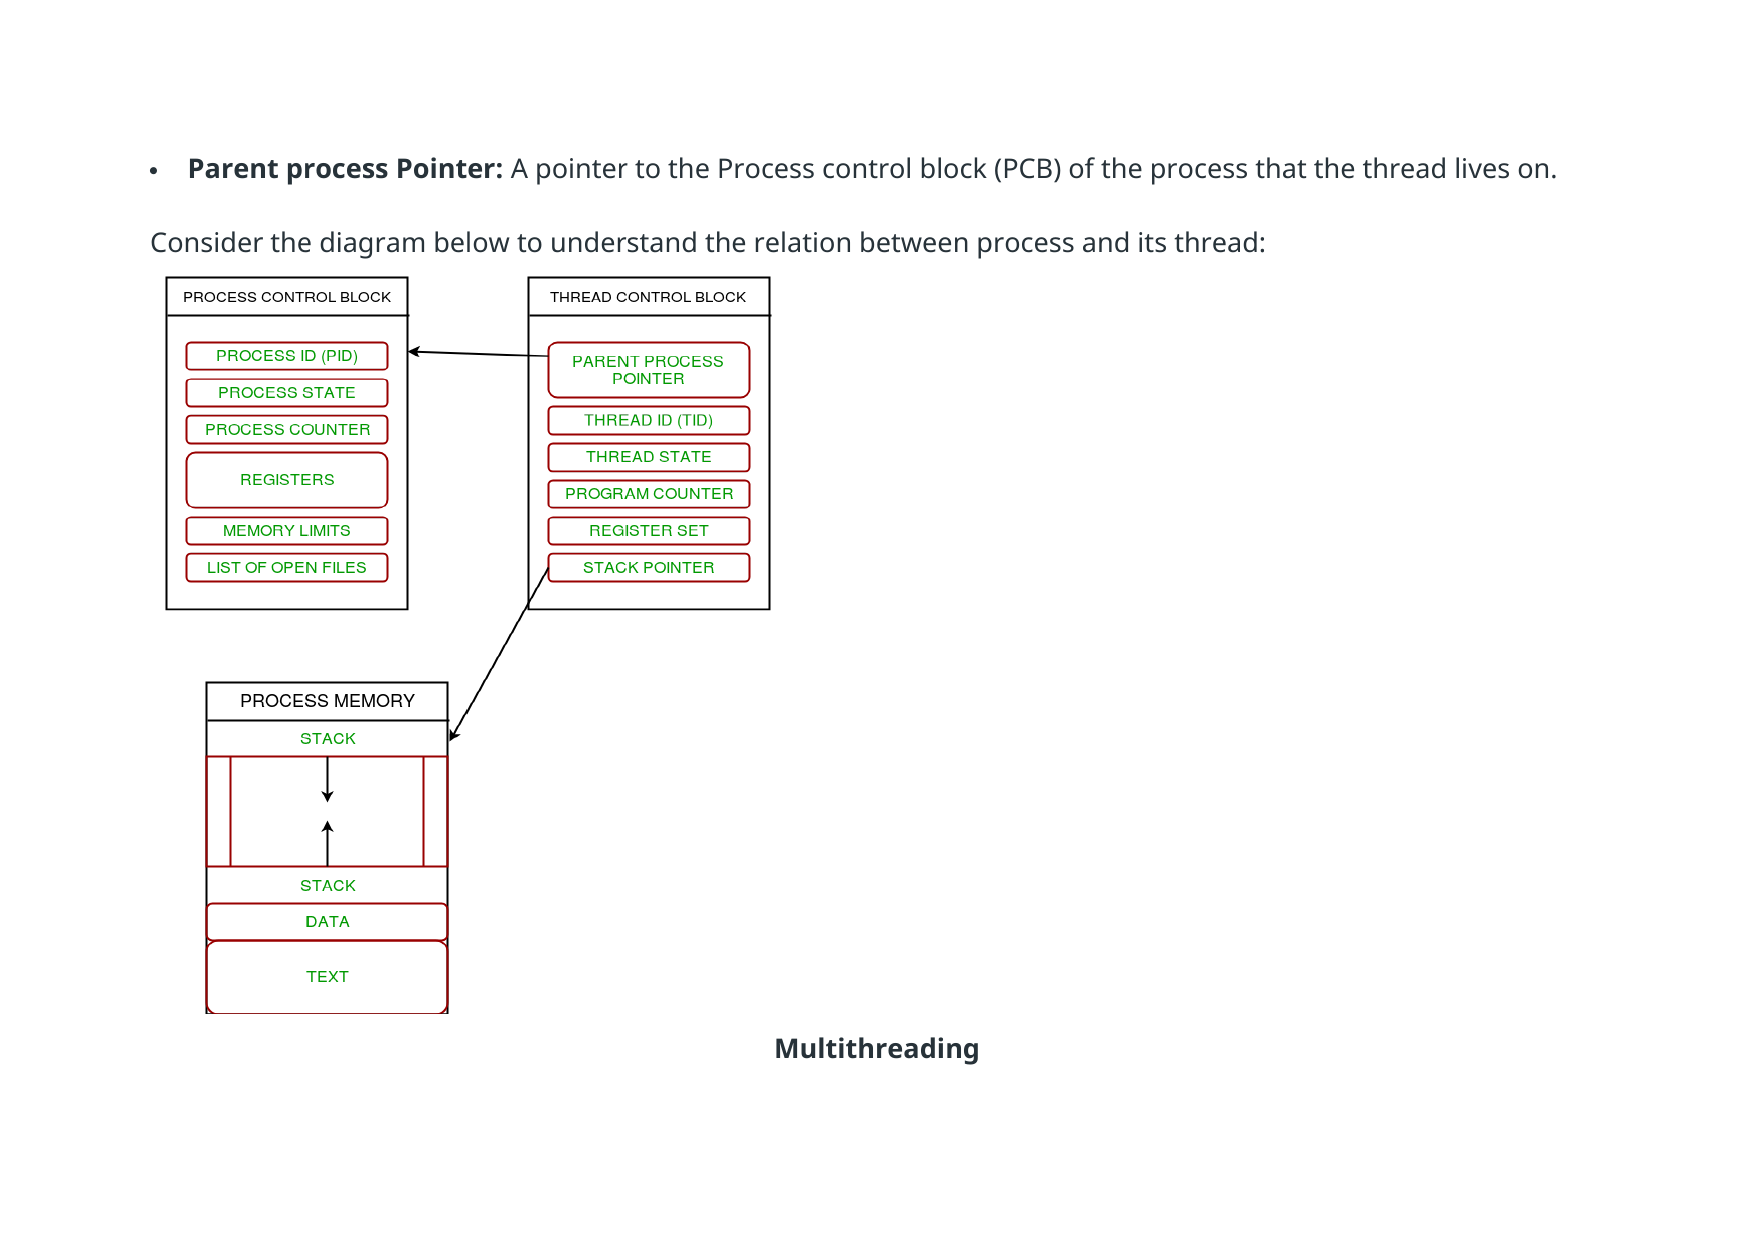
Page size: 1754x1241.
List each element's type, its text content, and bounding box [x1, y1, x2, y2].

text Consider the diagram below to understand the relation between process and its thread: [150, 224, 1604, 261]
list Parent process Pointer: A pointer to the Process control block (PCB) of the process that the thread lives on. [150, 150, 1604, 187]
picture [150, 276, 785, 1014]
text Multithreading [150, 1029, 1604, 1066]
